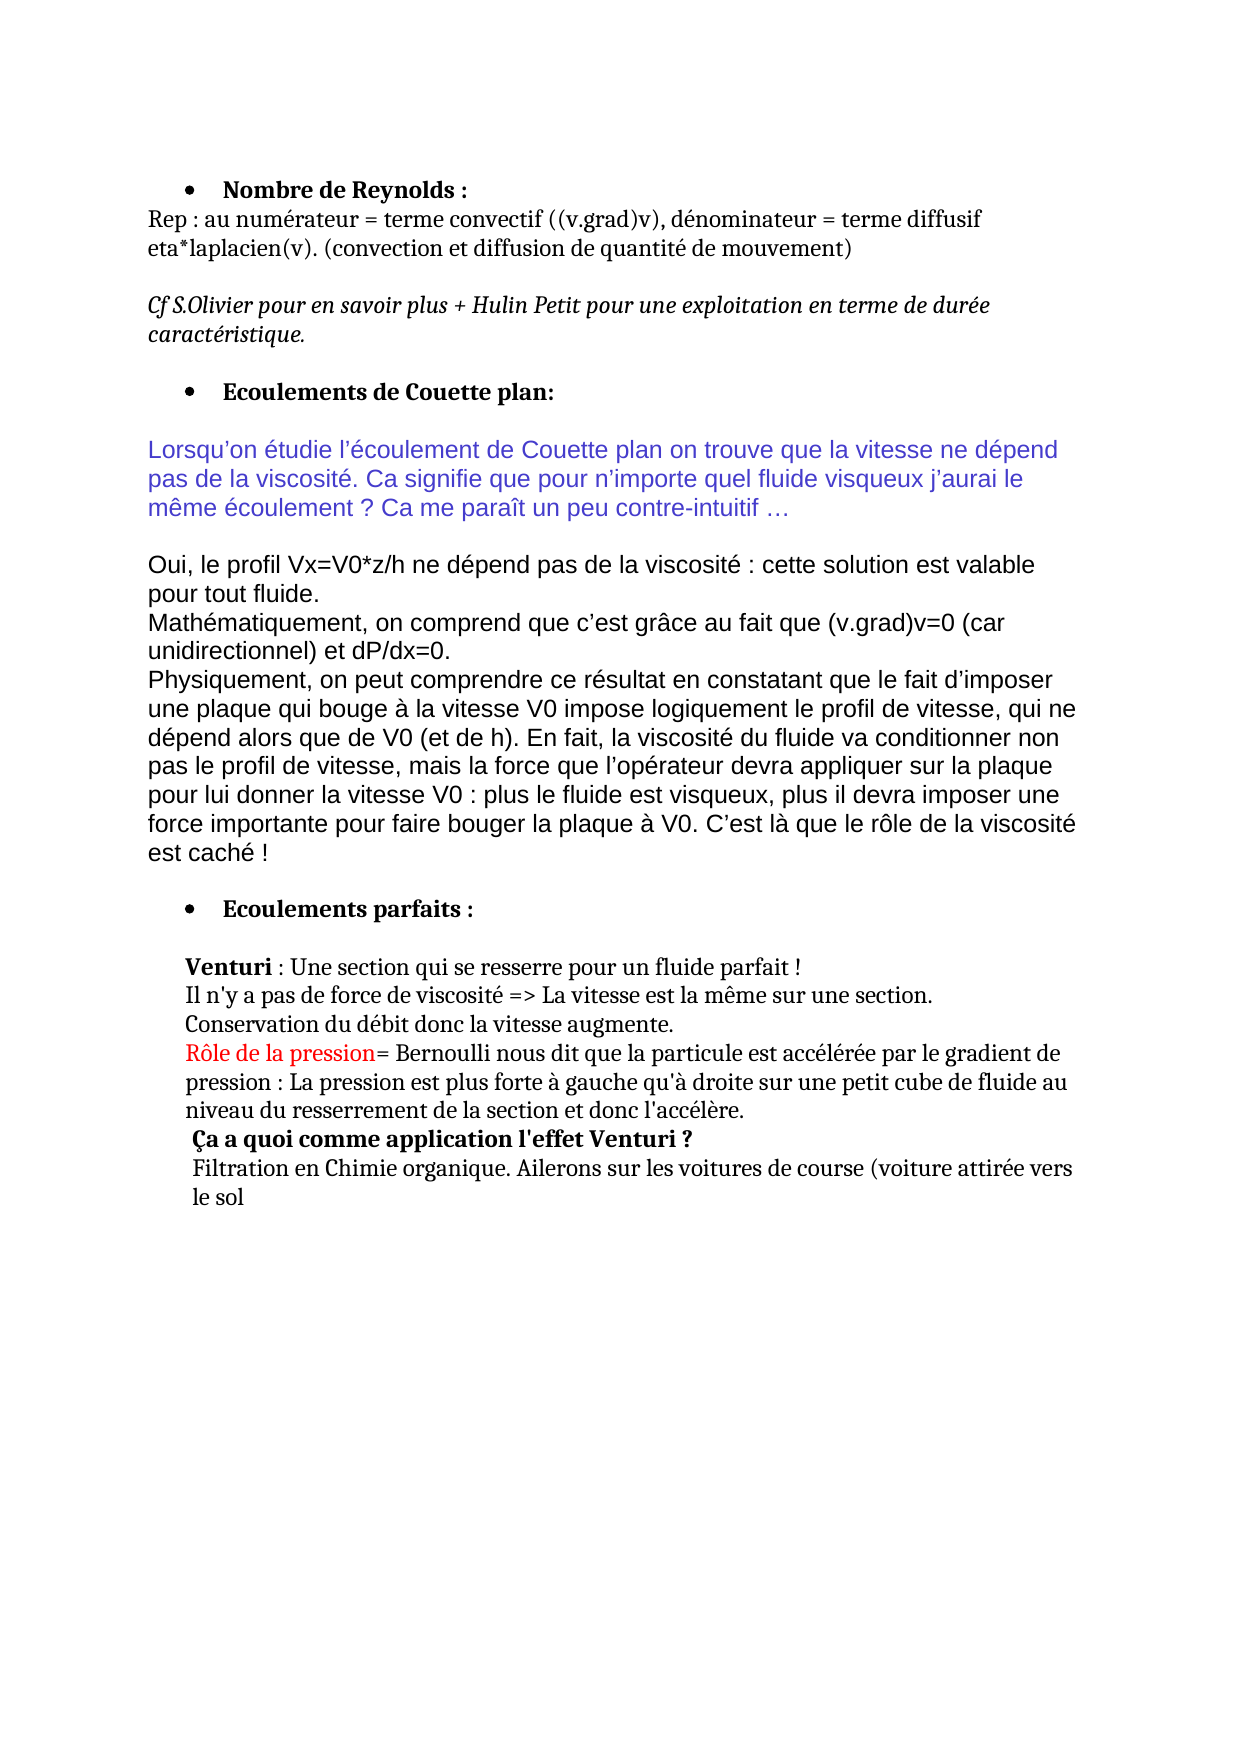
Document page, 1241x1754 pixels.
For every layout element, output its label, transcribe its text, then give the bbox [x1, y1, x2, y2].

list Nombre de Reynolds : [185, 176, 1093, 205]
text Rep : au numérateur = terme convectif ((v.grad)v), dénominateur = terme diffusif eta*laplacien(v). (convection et diffusion de quantité de mouvement) [148, 205, 1093, 263]
text Venturi : Une section qui se resserre pour un fluide parfait ! [185, 953, 1093, 981]
text Rôle de la pression= Bernoulli nous dit que la particule est accélérée par le gradient de pression : La pression est plus forte à gauche qu'à droite sur une petit cube de fluide au niveau du resserrement de la section et donc l'accélère. [185, 1039, 1093, 1125]
text Oui, le profil Vx=V0*z/h ne dépend pas de la viscosité : cette solution est valable pour tout fluide. [148, 550, 1093, 608]
list Ecoulements parfaits : [185, 895, 1093, 924]
text Lorsqu’on étudie l’écoulement de Couette plan on trouve que la vitesse ne dépend pas de la viscosité. Ca signifie que pour n’importe quel fluide visqueux j’aurai le même écoulement ? Ca me paraît un peu contre-intuitif … [148, 435, 1093, 521]
text Il n'y a pas de force de viscosité => La vitesse est la même sur une section. [185, 981, 1093, 1010]
text Mathématiquement, on comprend que c’est grâce au fait que (v.grad)v=0 (car unidirectionnel) et dP/dx=0. [148, 608, 1093, 665]
text Ça a quoi comme application l'effet Venturi ? [192, 1125, 1093, 1154]
text Conservation du débit donc la vitesse augmente. [185, 1010, 1093, 1039]
text Cf S.Olivier pour en savoir plus + Hulin Petit pour une exploitation en terme de durée caractéristique. [148, 291, 1093, 349]
text Physiquement, on peut comprendre ce résultat en constatant que le fait d’imposer une plaque qui bouge à la vitesse V0 impose logiquement le profil de vitesse, qui ne dépend alors que de V0 (et de h). En fait, la viscosité du fluide va conditionner non pas le profil de vitesse, mais la force que l’opérateur devra appliquer sur la plaque pour lui donner la vitesse V0 : plus le fluide est visqueux, plus il devra imposer une force importante pour faire bouger la plaque à V0. C’est là que le rôle de la viscosité est caché ! [148, 665, 1093, 866]
text Filtration en Chimie organique. Ailerons sur les voitures de course (voiture attirée vers le sol [192, 1154, 1093, 1211]
list Ecoulements de Couette plan: [185, 378, 1093, 406]
